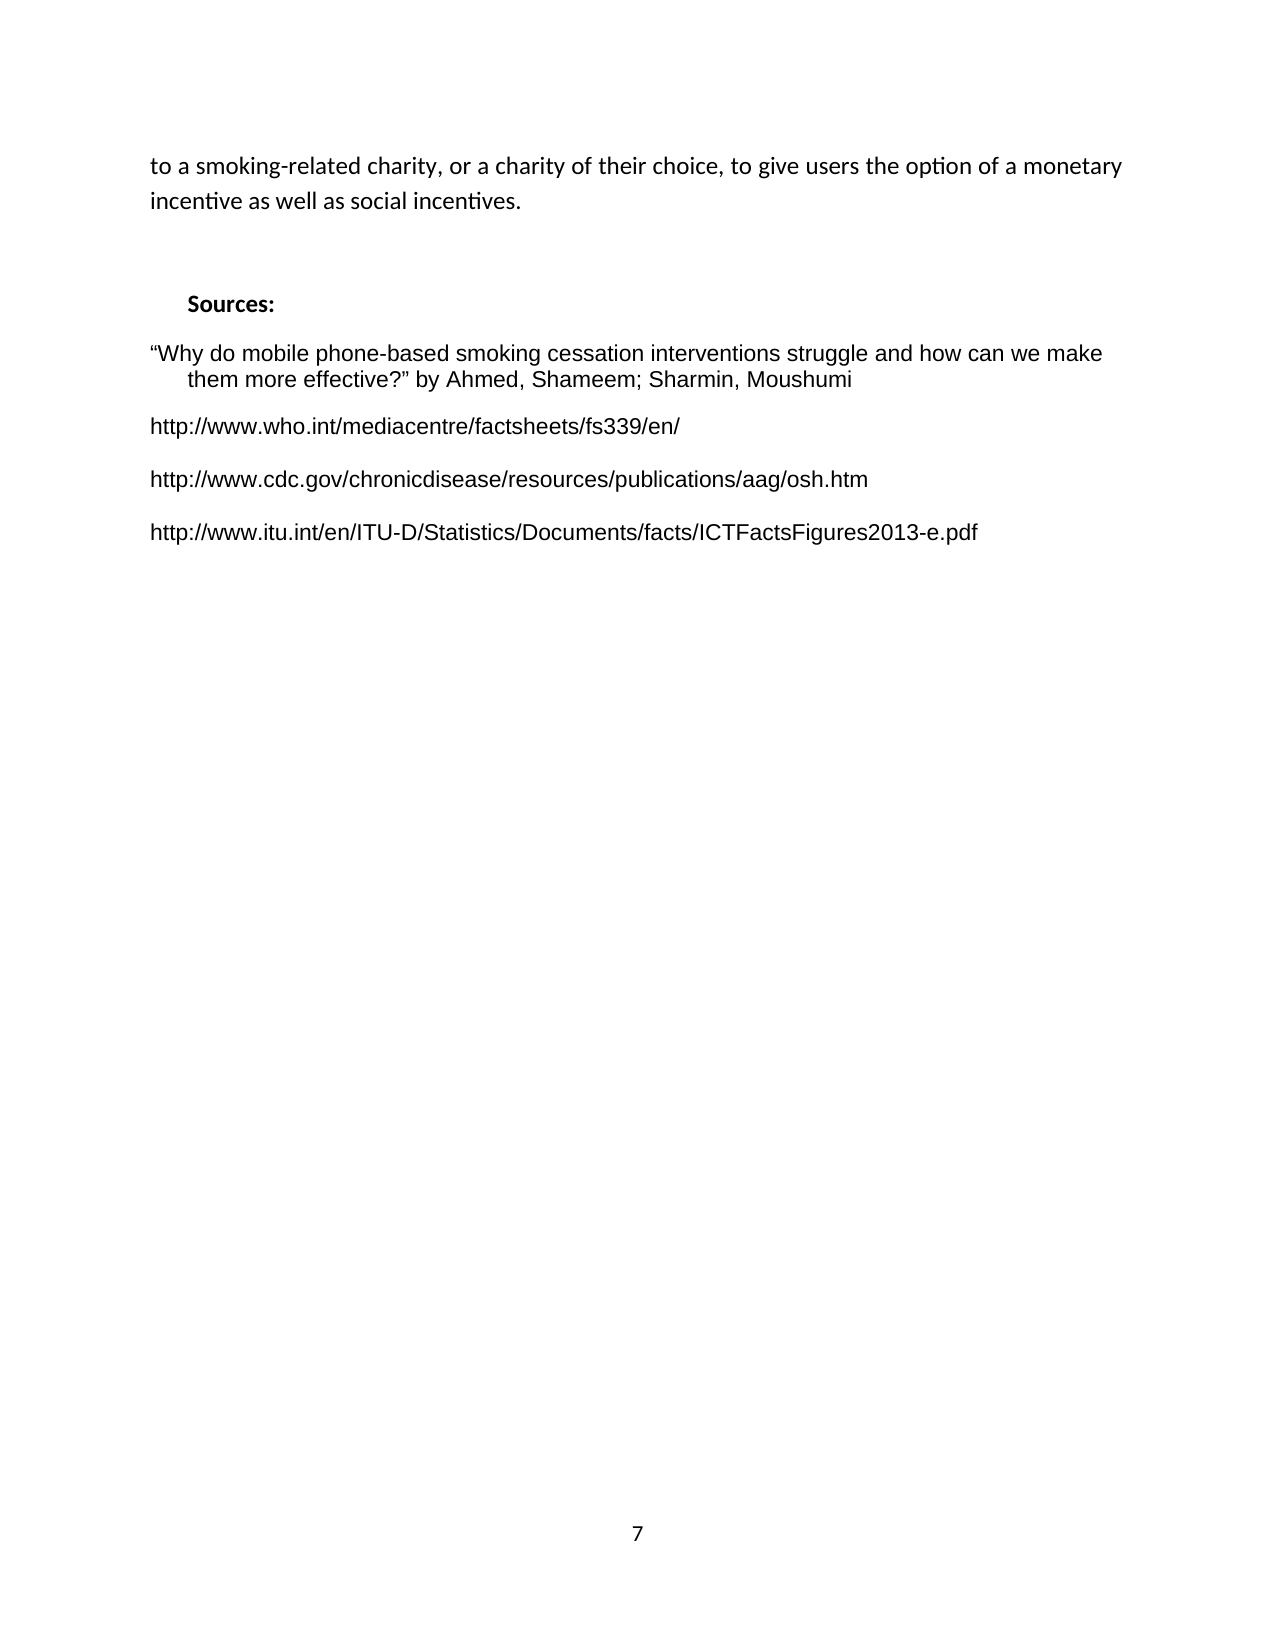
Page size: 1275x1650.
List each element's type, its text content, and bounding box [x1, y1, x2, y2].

text them more effective?” by Ahmed, Shameem; Sharmin, Moushumi [150, 366, 1125, 393]
text Sources: [150, 288, 1125, 319]
text http://www.itu.int/en/ITU-D/Statistics/Documents/facts/ICTFactsFigures2013-e.pdf [150, 519, 1125, 545]
text http://www.cdc.gov/chronicdisease/resources/publications/aag/osh.htm [150, 466, 1125, 492]
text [150, 150, 1125, 216]
text “Why do mobile phone-based smoking cessation interventions struggle and how can we make [150, 340, 1125, 366]
text http://www.who.int/mediacentre/factsheets/fs339/en/ [150, 413, 1125, 439]
